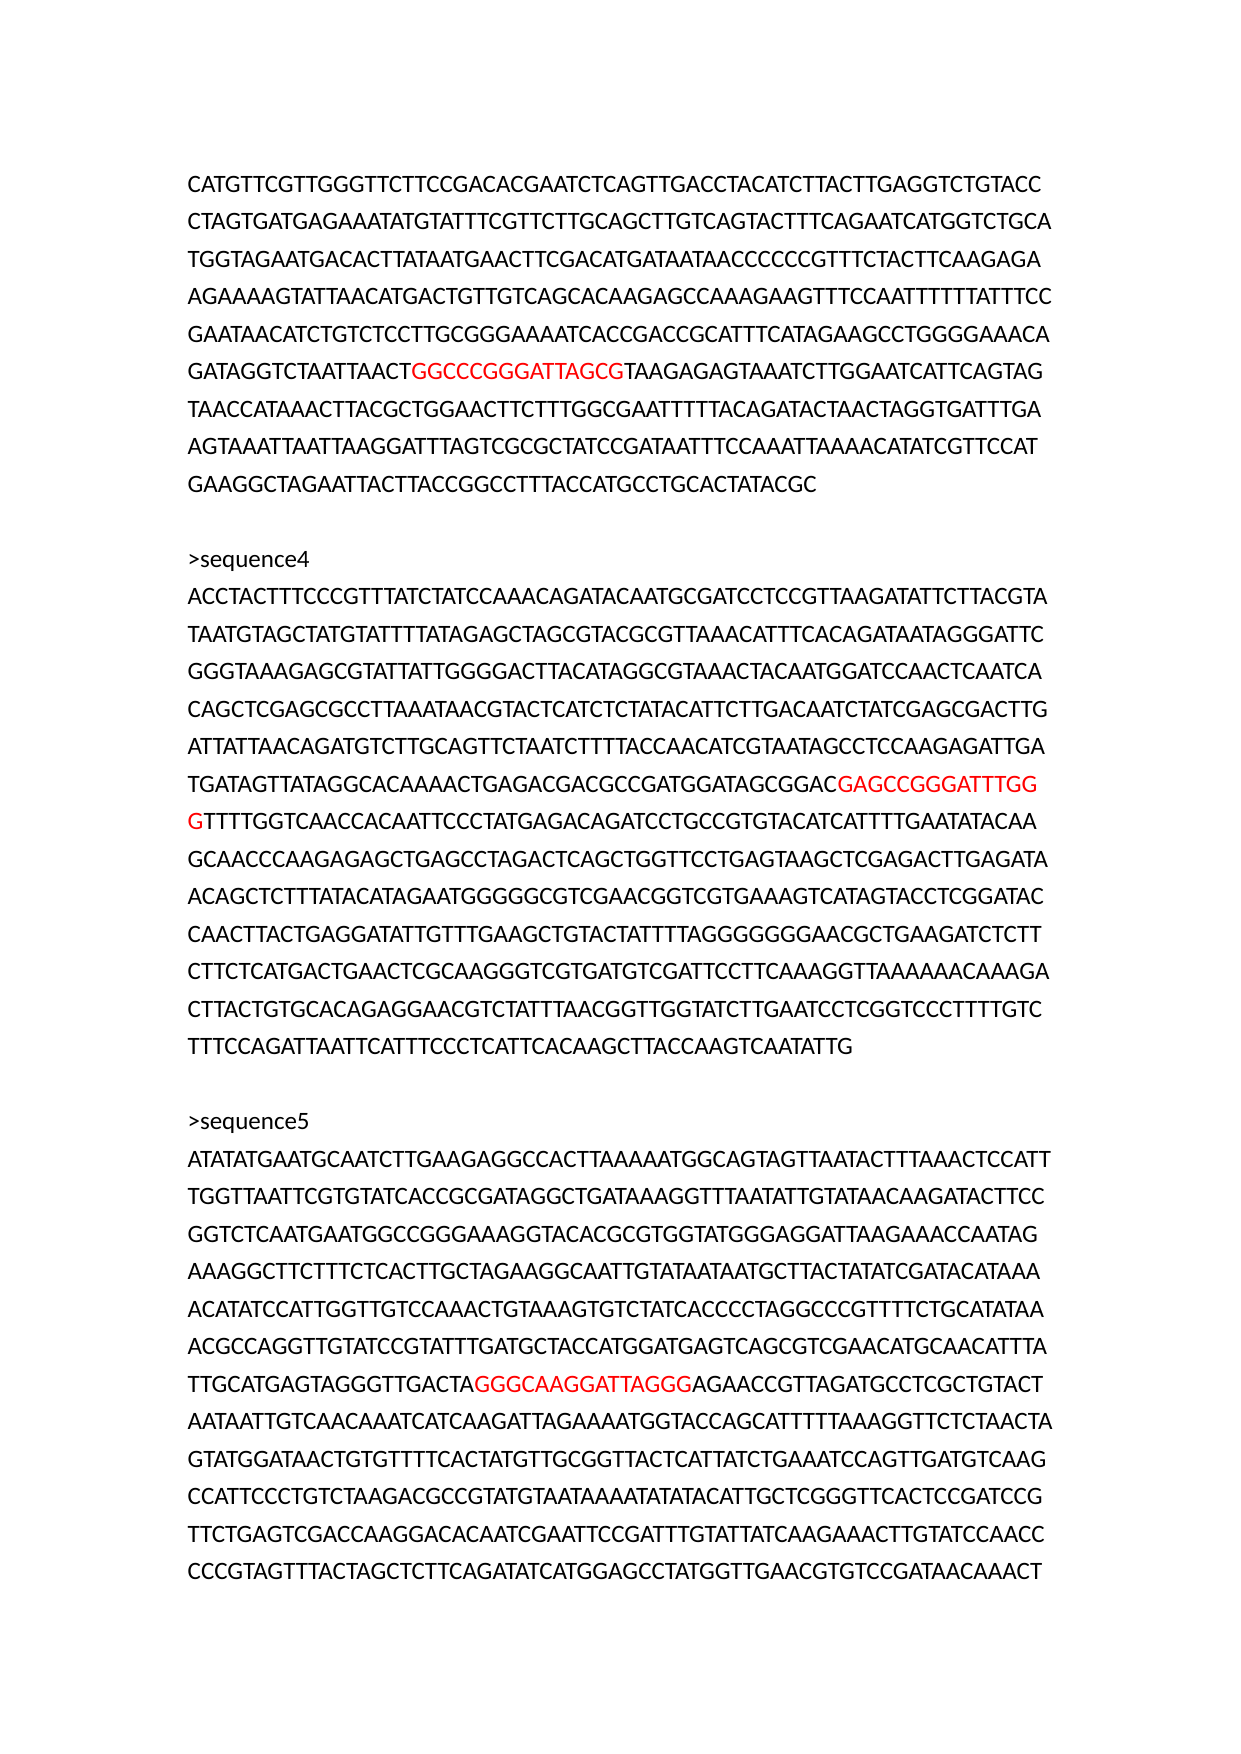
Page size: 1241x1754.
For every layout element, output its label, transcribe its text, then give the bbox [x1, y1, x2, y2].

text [187, 164, 1053, 502]
text >sequence5 [187, 1102, 1053, 1139]
text ACCTACTTTCCCGTTTATCTATCCAAACAGATACAATGCGATCCTCCGTTAAGATATTCTTACGTATAATGTAGCTATGTATTTTATAGAGCTAGCGTACGCGTTAAACATTTCACAGATAATAGGGATTCGGGTAAAGAGCGTATTATTGGGGACTTACATAGGCGTAAACTACAATGGATCCAACTCAATCACAGCTCGAGCGCCTTAAATAACGTACTCATCTCTATACATTCTTGACAATCTATCGAGCGACTTGATTATTAACAGATGTCTTGCAGTTCTAATCTTTTACCAACATCGTAATAGCCTCCAAGAGATTGATGATAGTTATAGGCACAAAACTGAGACGACGCCGATGGATAGCGGACGAGCCGGGATTTGGGTTTTGGTCAACCACAATTCCCTATGAGACAGATCCTGCCGTGTACATCATTTTGAATATACAAGCAACCCAAGAGAGCTGAGCCTAGACTCAGCTGGTTCCTGAGTAAGCTCGAGACTTGAGATAACAGCTCTTTATACATAGAATGGGGGCGTCGAACGGTCGTGAAAGTCATAGTACCTCGGATACCAACTTACTGAGGATATTGTTTGAAGCTGTACTATTTTAGGGGGGGAACGCTGAAGATCTCTTCTTCTCATGACTGAACTCGCAAGGGTCGTGATGTCGATTCCTTCAAAGGTTAAAAAACAAAGACTTACTGTGCACAGAGGAACGTCTATTTAACGGTTGGTATCTTGAATCCTCGGTCCCTTTTGTCTTTCCAGATTAATTCATTTCCCTCATTCACAAGCTTACCAAGTCAATATTG [187, 577, 1053, 1064]
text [187, 1139, 1053, 1589]
text >sequence4 [187, 539, 1053, 577]
